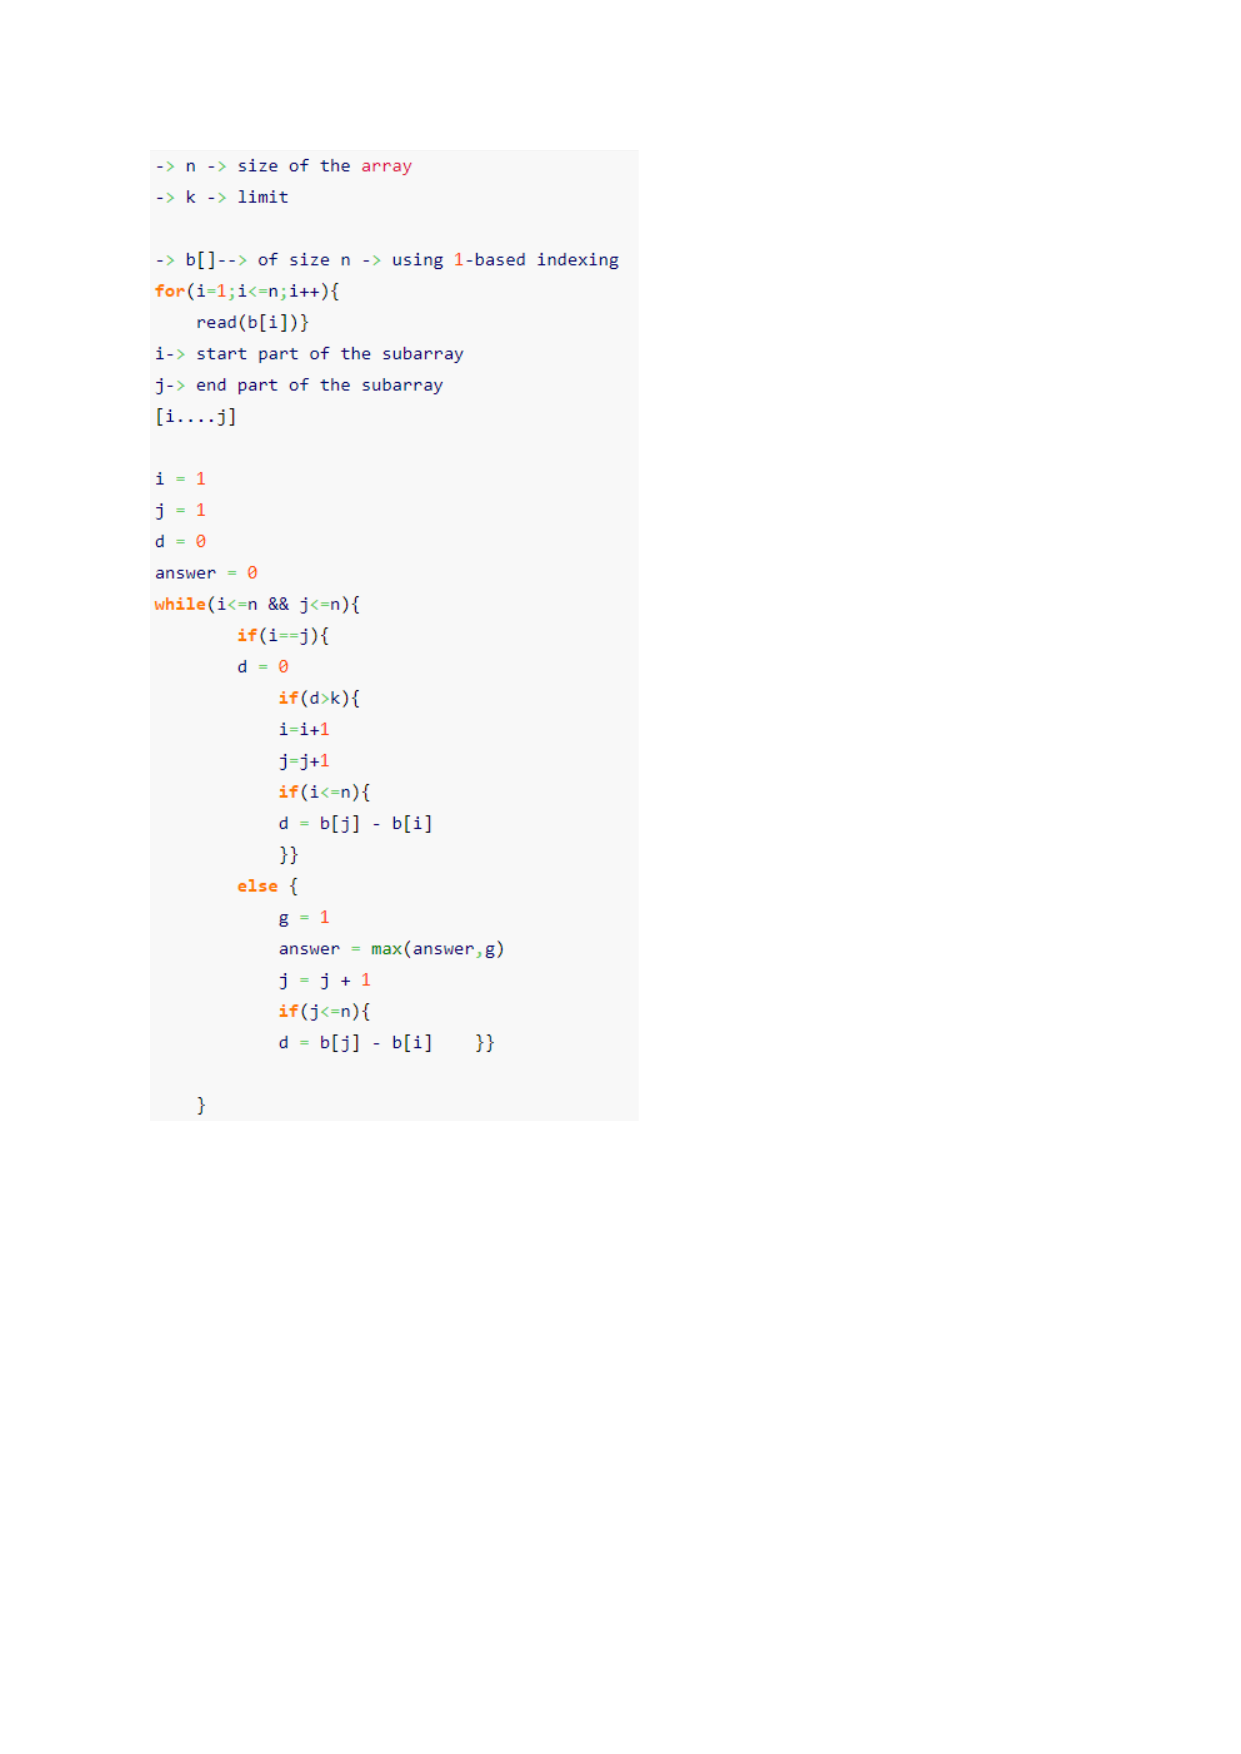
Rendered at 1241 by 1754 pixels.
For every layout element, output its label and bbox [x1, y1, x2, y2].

picture [150, 150, 639, 1121]
